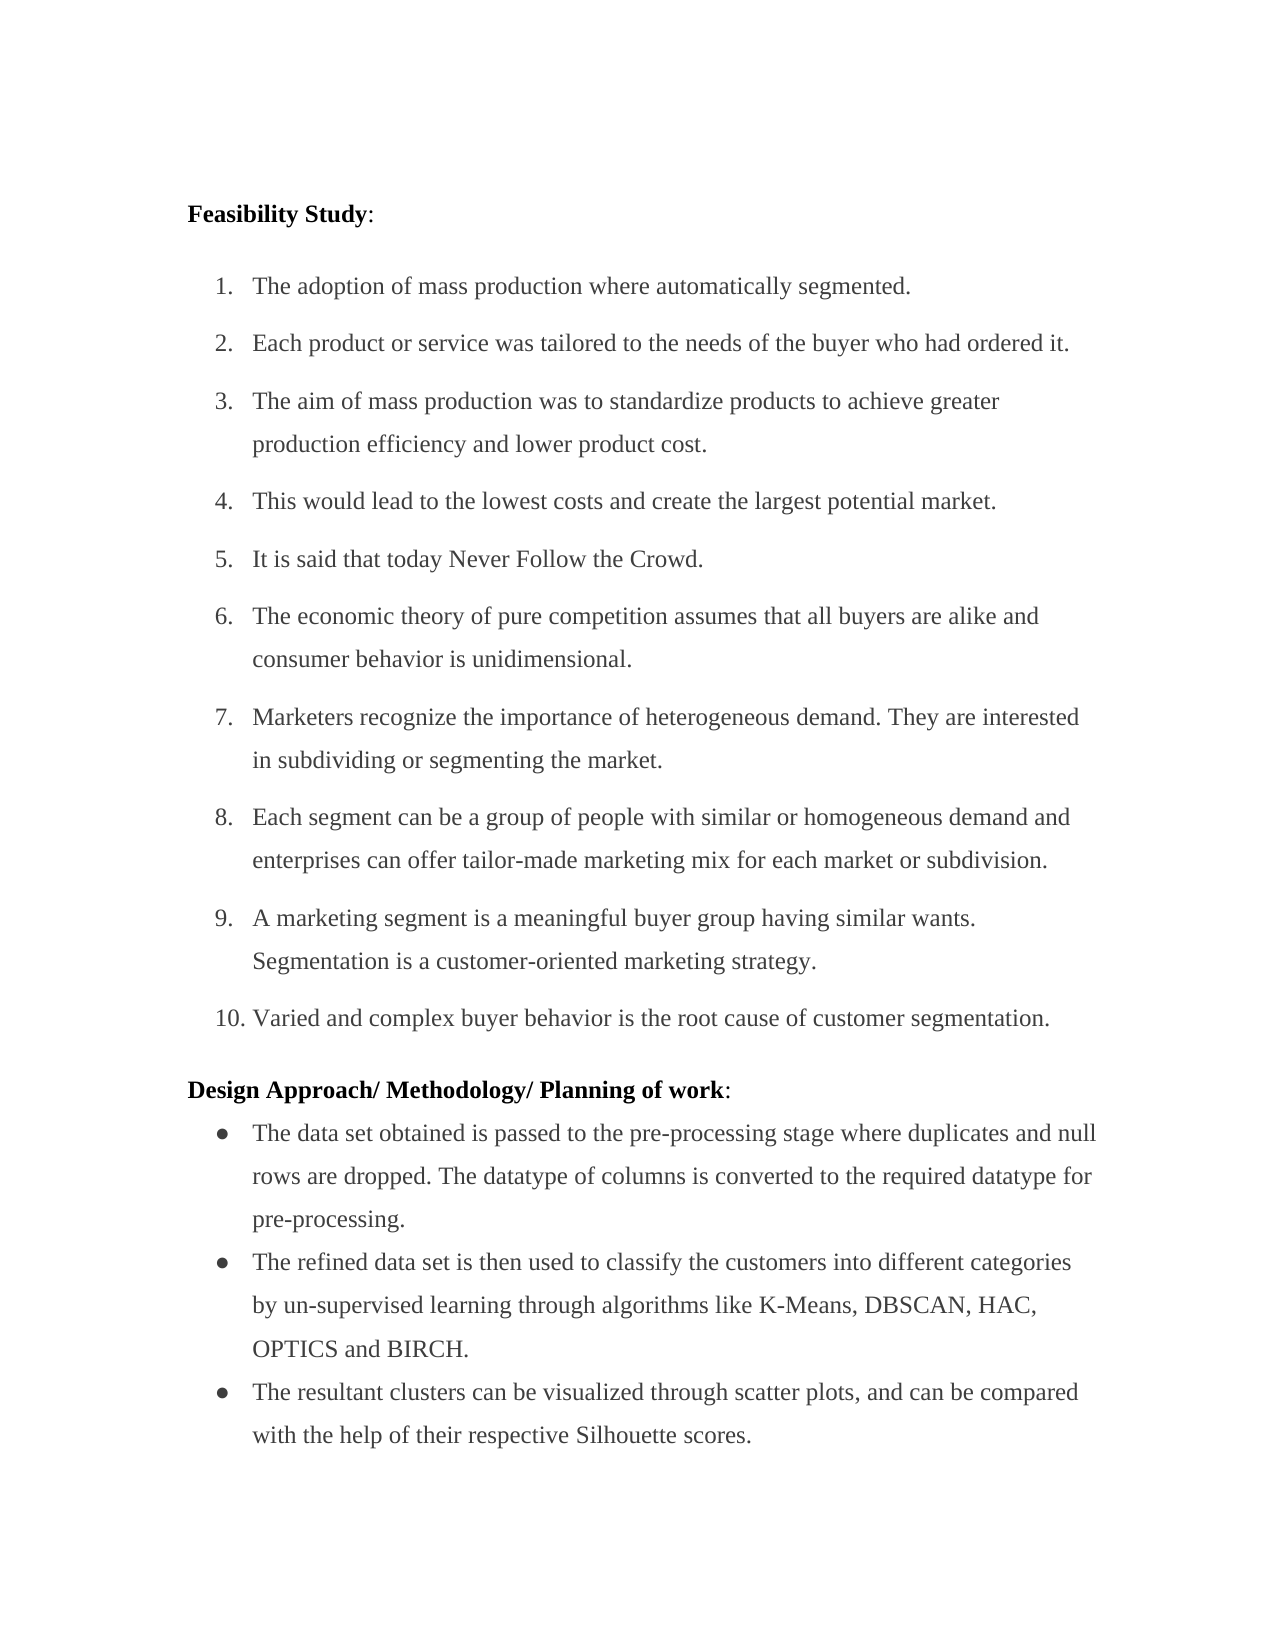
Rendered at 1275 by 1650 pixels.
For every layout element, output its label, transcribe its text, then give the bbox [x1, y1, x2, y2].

list The data set obtained is passed to the pre-processing stage where duplicates and null rows are dropped. The datatype of columns is converted to the required datatype for pre-processing. [214, 1118, 1100, 1233]
text Feasibility Study: [187, 199, 1100, 228]
list This would lead to the lowest costs and create the largest potential market. [214, 486, 1100, 515]
list The adoption of mass production where automatically segmented. [214, 271, 1100, 300]
list The resultant clusters can be visualized through scatter plots, and can be compared with the help of their respective Silhouette scores. [214, 1377, 1100, 1449]
list The refined data set is then used to classify the customers into different categories by un-supervised learning through algorithms like K-Means, DBSCAN, HAC, OPTICS and BIRCH. [214, 1247, 1100, 1362]
list Marketers recognize the importance of heterogeneous demand. They are interested in subdividing or segmenting the market. [214, 702, 1100, 773]
list The aim of mass production was to standardize products to achieve greater production efficiency and lower product cost. [214, 386, 1100, 458]
list Varied and complex buyer behavior is the root cause of customer segmentation. [214, 1003, 1100, 1032]
list A marketing segment is a meaningful buyer group having similar wants. Segmentation is a customer-oriented marketing strategy. [214, 903, 1100, 974]
list It is said that today Never Follow the Crowd. [214, 544, 1100, 572]
list Each product or service was tailored to the needs of the buyer who had ordered it. [214, 328, 1100, 357]
text Design Approach/ Methodology/ Planning of work: [187, 1075, 1100, 1104]
list Each segment can be a group of people with similar or homogeneous demand and enterprises can offer tailor-made marketing mix for each market or subdivision. [214, 802, 1100, 874]
list The economic theory of pure competition assumes that all buyers are alike and consumer behavior is unidimensional. [214, 601, 1100, 673]
